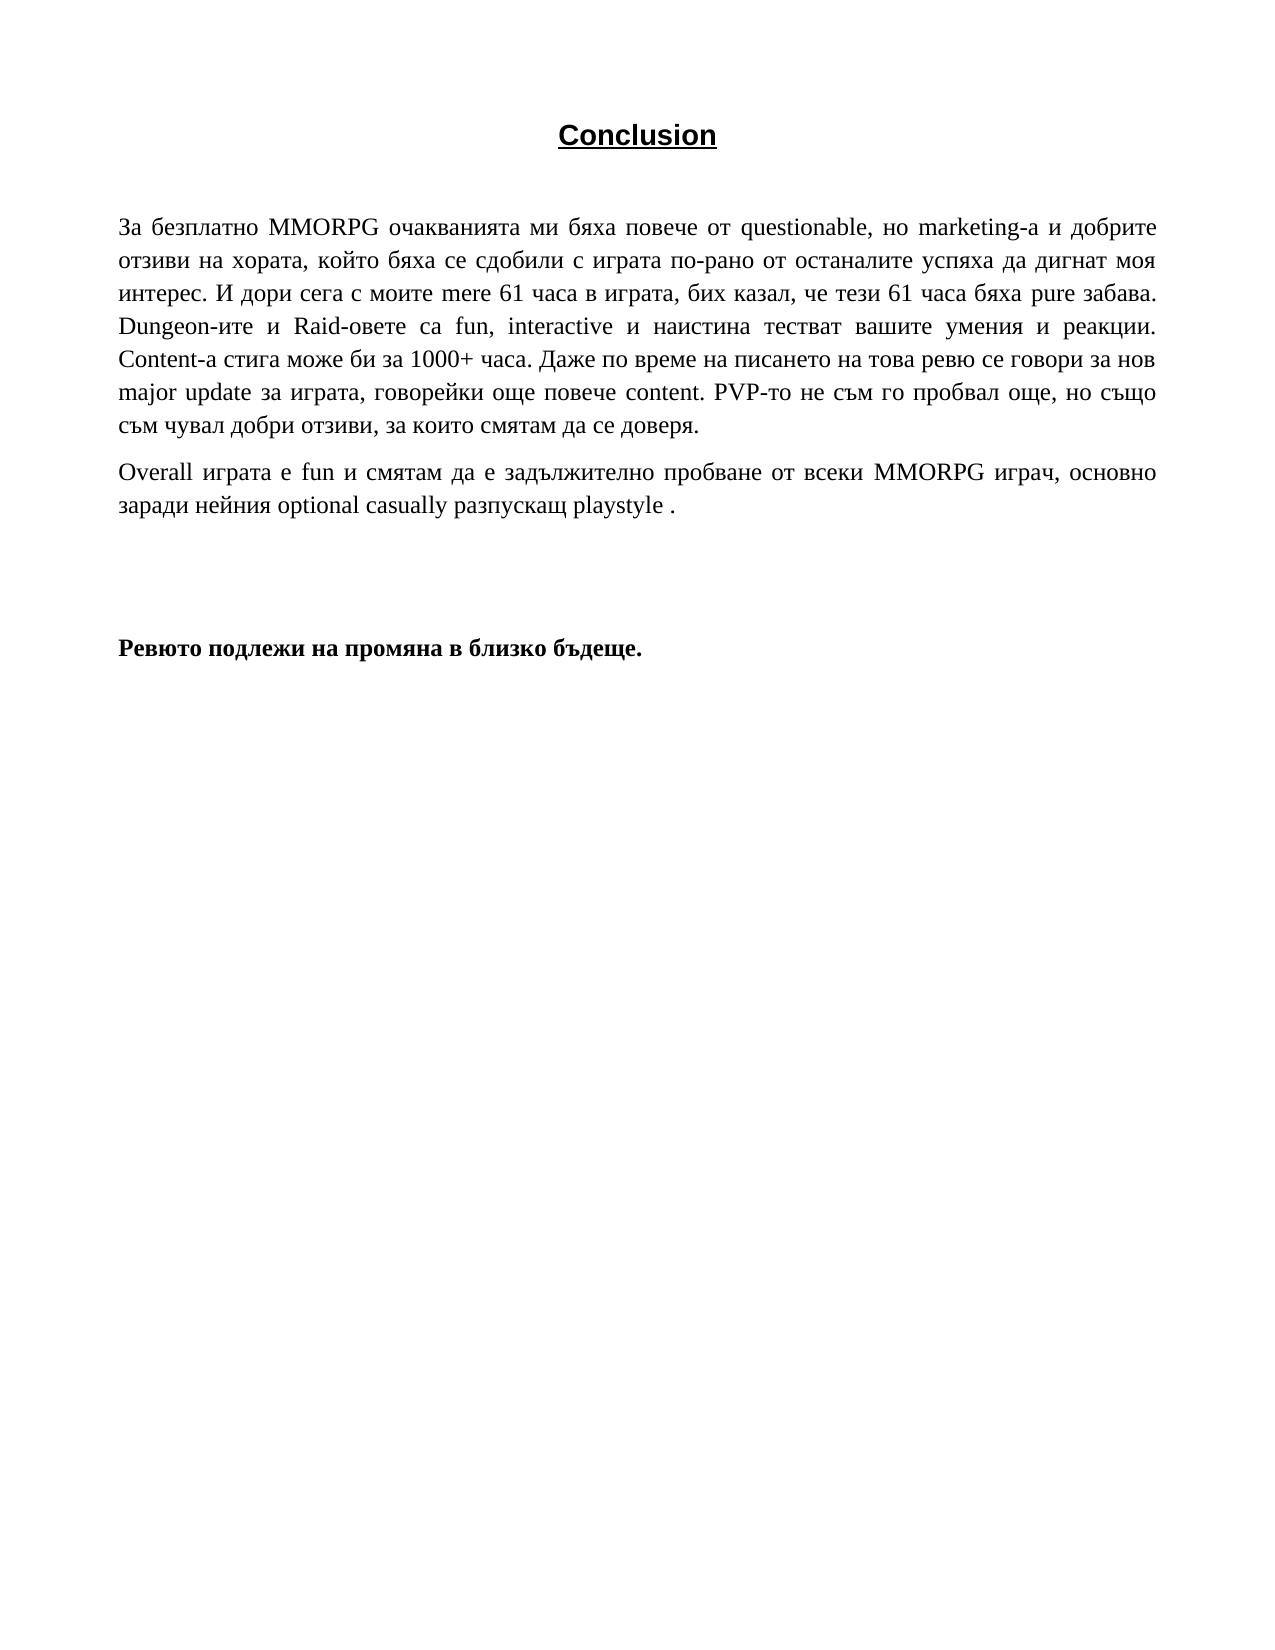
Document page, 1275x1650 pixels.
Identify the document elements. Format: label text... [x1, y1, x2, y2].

text Ревюто подлежи на промяна в близко бъдеще. [118, 633, 1157, 662]
text За безплатно MMORPG очакванията ми бяха повече от questionable, но marketing-а и добрите отзиви на хората, който бяха се сдобили с играта по-рано от останалите успяха да дигнат моя интерес. И дори сега с моите mere 61 часа в играта, бих казал, че тези 61 часа бяха pure забава. Dungeon-ите и Raid-овете са fun, interactive и наистина тестват вашите умения и реакции. Content-a стига може би за 1000+ часа. Даже по време на писането на това ревю се говори за нов major update за играта, говорейки още повече content. PVP-то не съм го пробвал още, но също съм чувал добри отзиви, за които смятам да се доверя. [118, 212, 1157, 439]
subtitle Conclusion [118, 118, 1157, 152]
text Overall играта е fun и смятам да е задължително пробване от всеки MMORPG играч, основно заради нейния optional casually разпускащ playstyle . [118, 457, 1157, 519]
